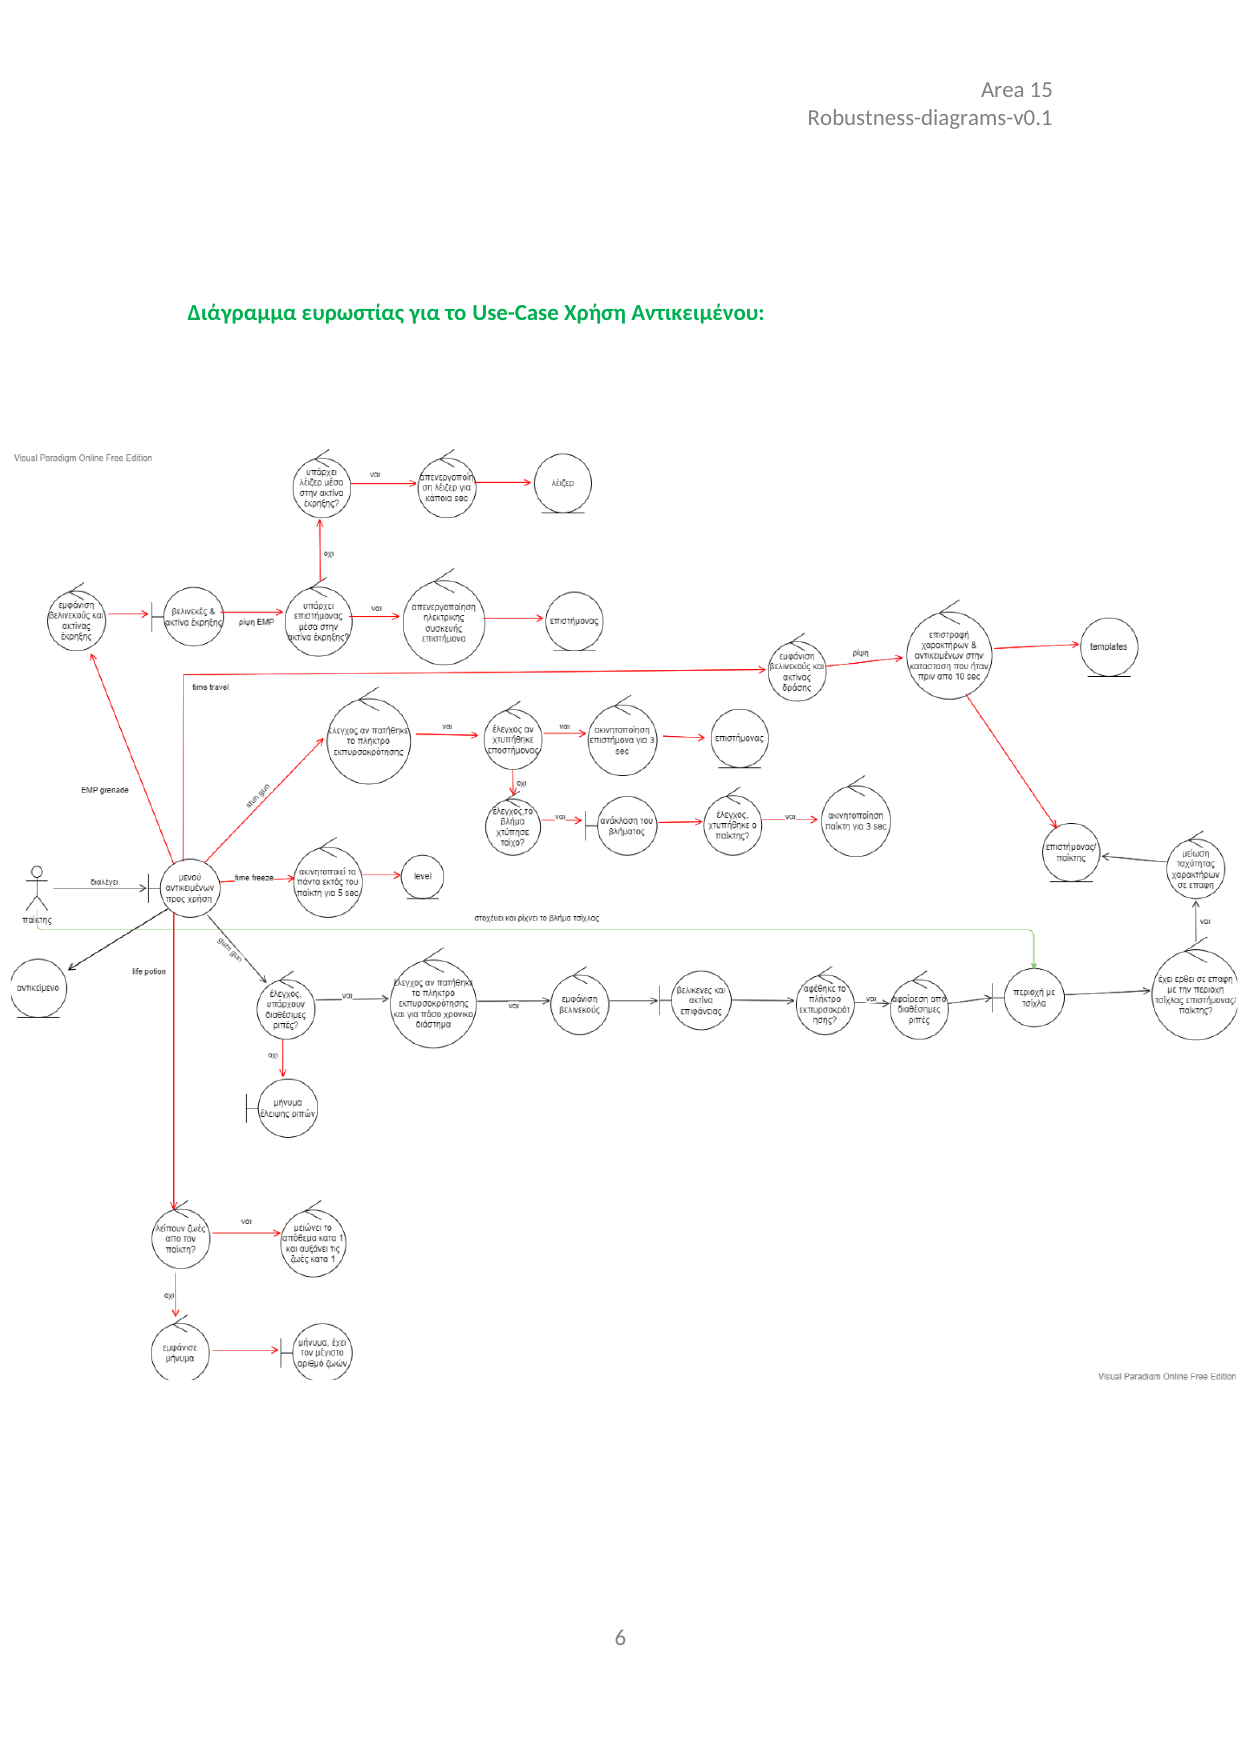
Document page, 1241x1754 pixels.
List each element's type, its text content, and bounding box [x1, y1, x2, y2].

picture [9, 449, 1238, 1378]
text Διάγραμμα ευρωστίας για το Use-Case Χρήση Αντικειμένου: [187, 298, 1053, 326]
